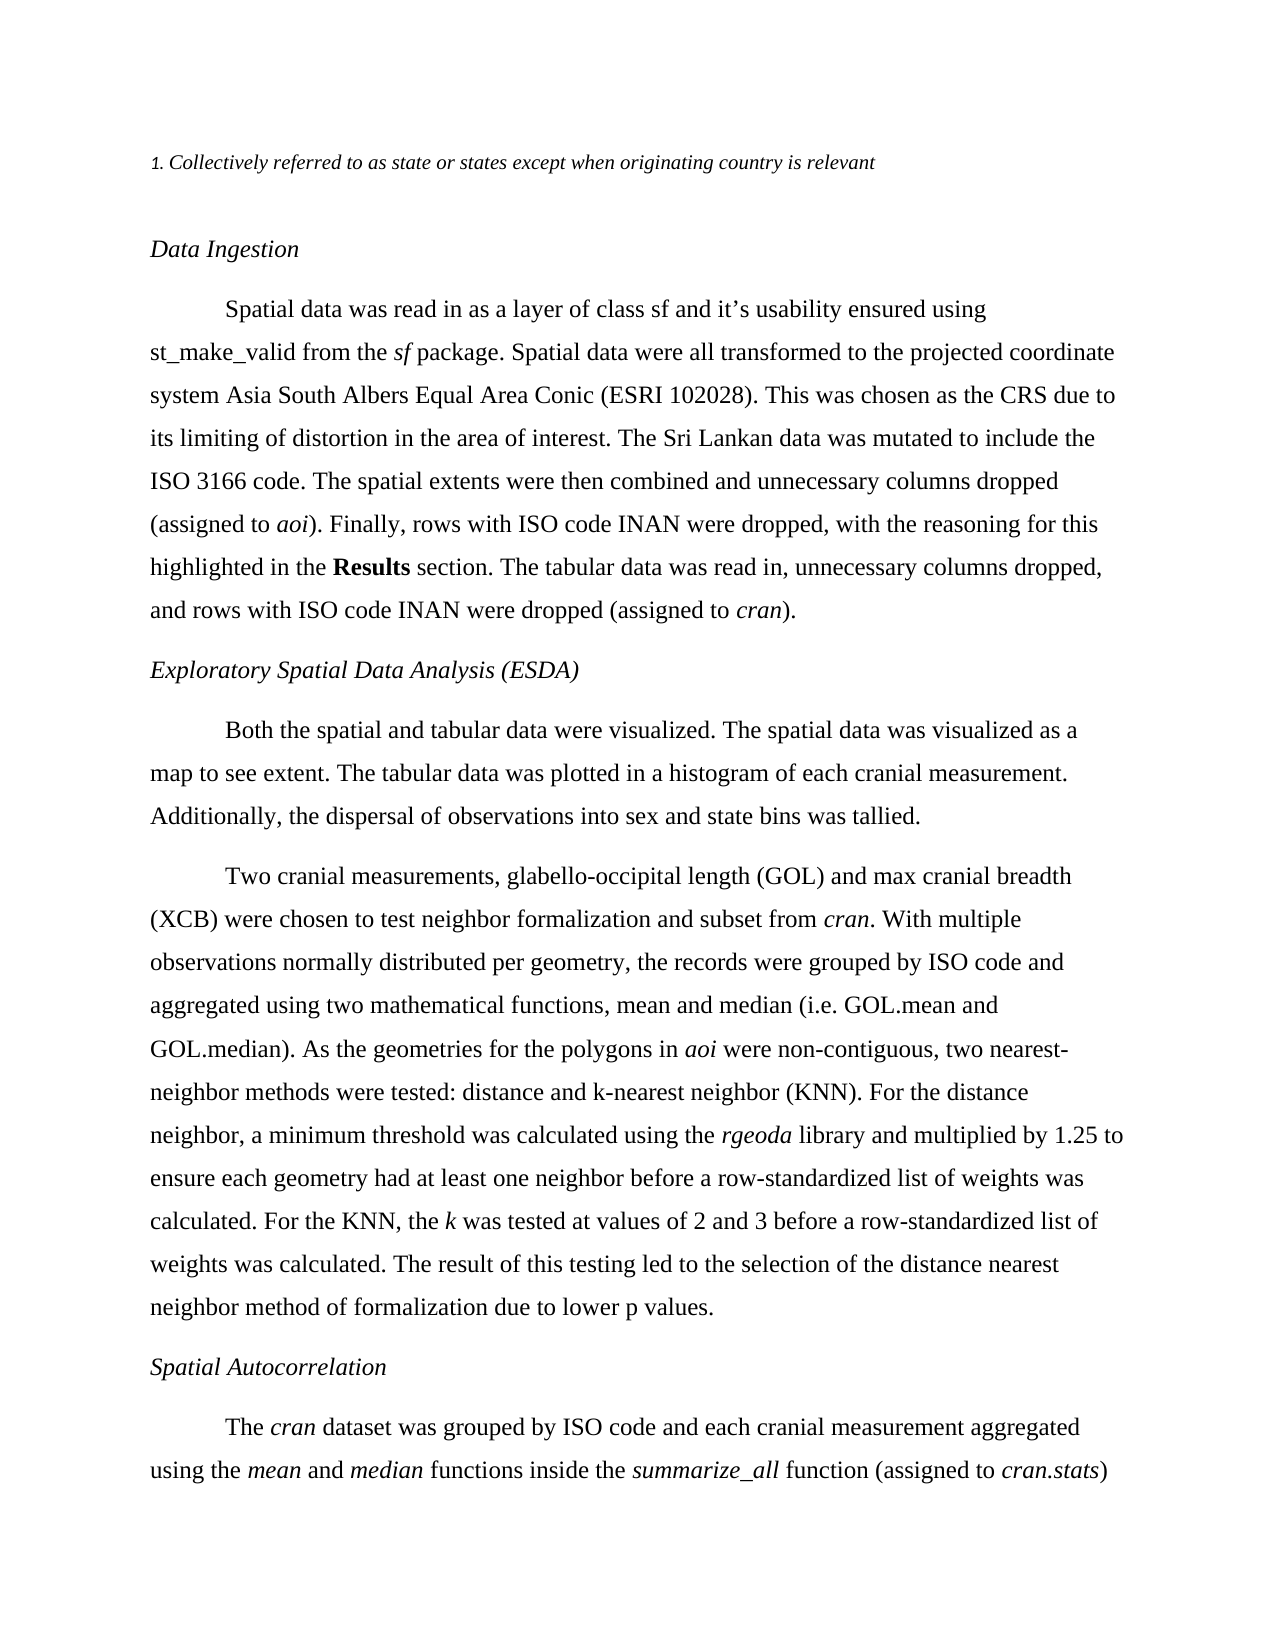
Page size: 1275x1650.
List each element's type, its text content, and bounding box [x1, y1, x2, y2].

text Exploratory Spatial Data Analysis (ESDA) [150, 655, 1125, 684]
text 1. Collectively referred to as state or states except when originating country is relevant [150, 150, 1125, 174]
text Spatial data was read in as a layer of class sf and it’s usability ensured using st_make_valid from the sf package. Spatial data were all transformed to the projected coordinate system Asia South Albers Equal Area Conic (ESRI 102028). This was chosen as the CRS due to its limiting of distortion in the area of interest. The Sri Lankan data was mutated to include the ISO 3166 code. The spatial extents were then combined and unnecessary columns dropped (assigned to aoi). Finally, rows with ISO code INAN were dropped, with the reasoning for this highlighted in the Results section. The tabular data was read in, unnecessary columns dropped, and rows with ISO code INAN were dropped (assigned to cran). [150, 294, 1125, 624]
text Spatial Autocorrelation [150, 1352, 1125, 1381]
text Both the spatial and tabular data were visualized. The spatial data was visualized as a map to see extent. The tabular data was plotted in a histogram of each cranial measurement. Additionally, the dispersal of observations into sex and state bins was tallied. [150, 715, 1125, 830]
text Data Ingestion [150, 234, 1125, 263]
